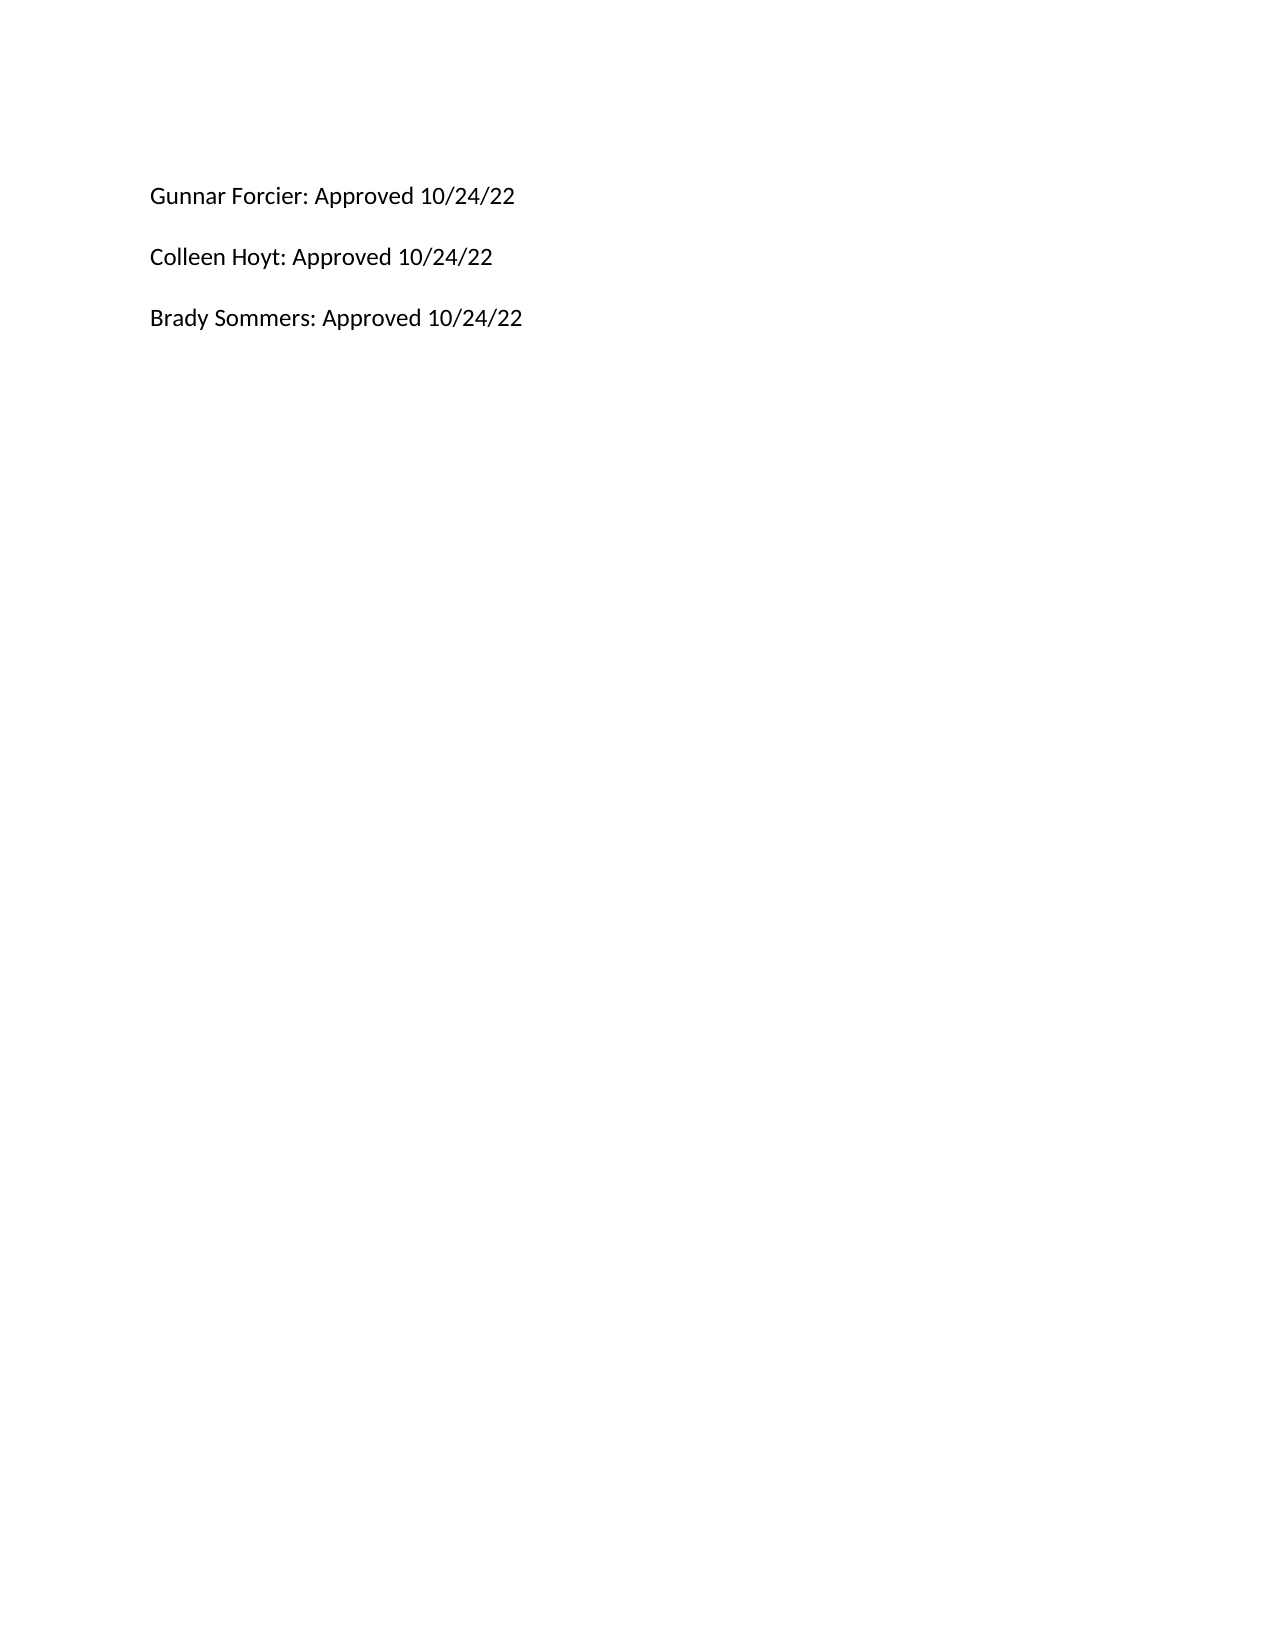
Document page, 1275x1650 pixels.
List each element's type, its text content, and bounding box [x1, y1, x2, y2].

text Gunnar Forcier: Approved 10/24/22 [150, 181, 1125, 211]
text Brady Sommers: Approved 10/24/22 [150, 303, 1125, 333]
text Colleen Hoyt: Approved 10/24/22 [150, 242, 1125, 272]
